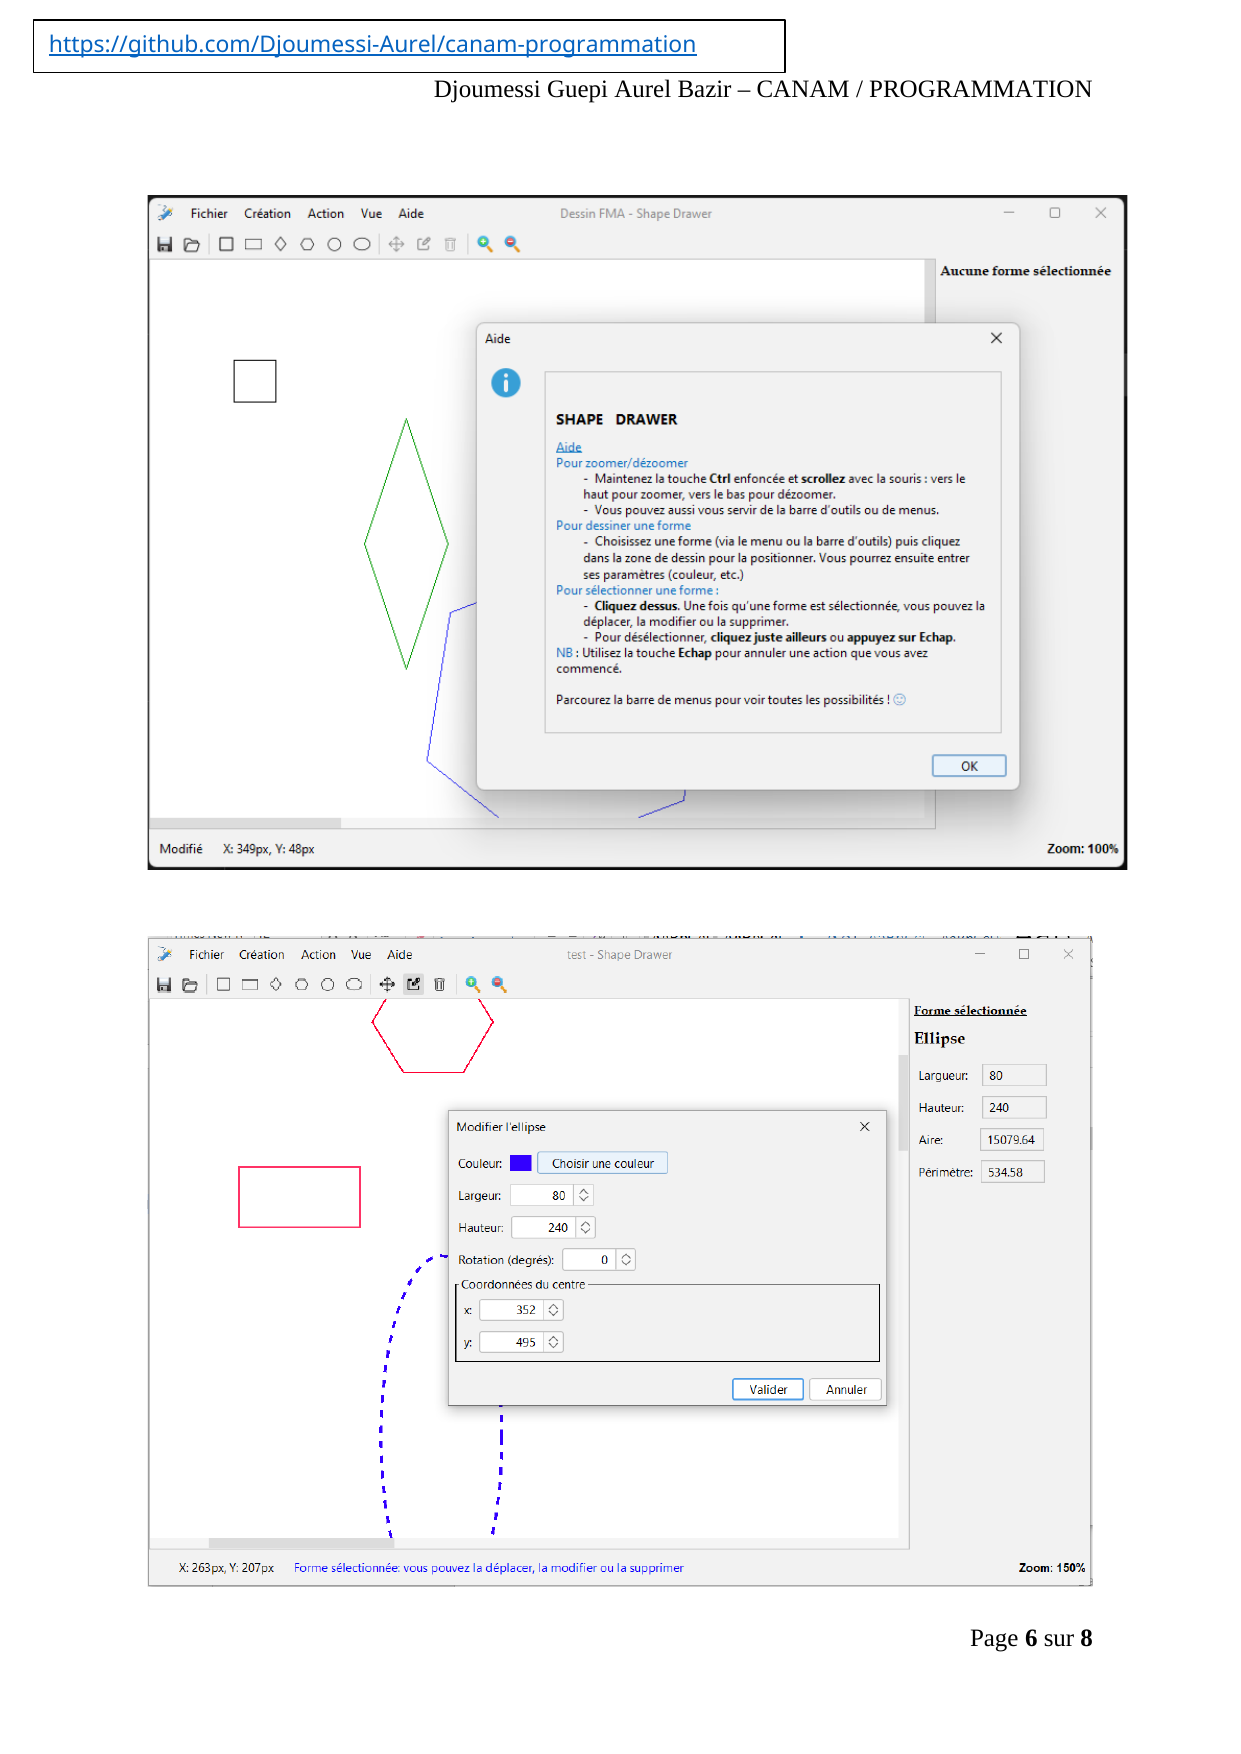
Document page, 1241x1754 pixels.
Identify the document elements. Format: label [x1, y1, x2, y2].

picture [147, 936, 1093, 1587]
picture [147, 195, 1128, 870]
